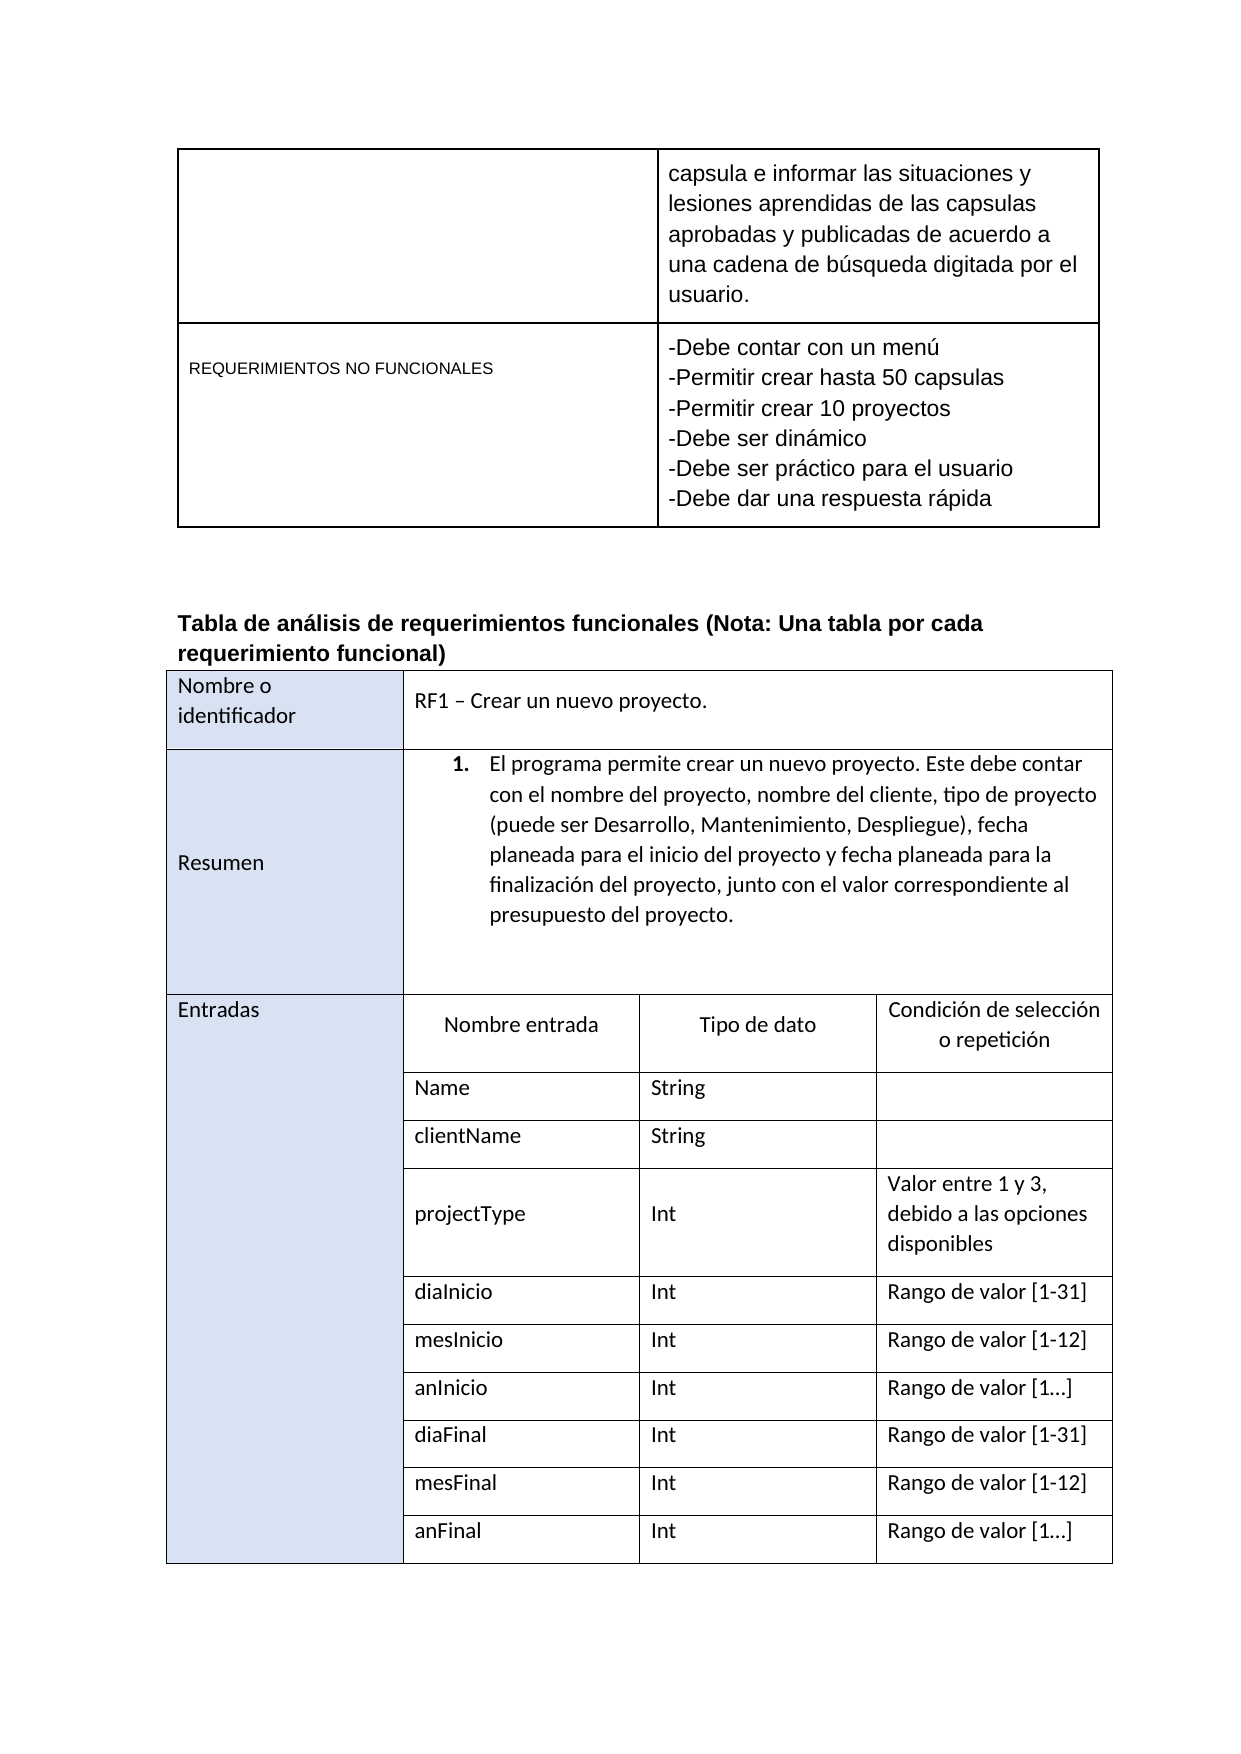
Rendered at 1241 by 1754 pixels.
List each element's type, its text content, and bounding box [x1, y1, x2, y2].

table_cell -Debe contar con un menú -Permitir crear hasta 50 capsulas -Permitir crear 10 proyectos -Debe ser dinámico -Debe ser práctico para el usuario -Debe dar una respuesta rápida [659, 324, 1098, 526]
table_cell [877, 1121, 1112, 1168]
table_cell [179, 150, 657, 322]
table_cell anInicio [404, 1373, 639, 1419]
table_cell Tipo de dato [640, 995, 876, 1072]
table_cell [877, 1073, 1112, 1120]
table_cell Valor entre 1 y 3, debido a las opciones disponibles [877, 1169, 1112, 1276]
text Tabla de análisis de requerimientos funcionales (Nota: Una tabla por cada requerimiento funcional) [177, 610, 1063, 667]
table_cell String [640, 1121, 876, 1168]
table_cell mesInicio [404, 1325, 639, 1372]
table_cell clientName [404, 1121, 639, 1168]
table_cell diaInicio [404, 1277, 639, 1324]
table_cell String [640, 1073, 876, 1120]
table_cell Int [640, 1468, 876, 1515]
table_cell Int [640, 1373, 876, 1419]
table_cell Nombre entrada [404, 995, 639, 1072]
table_cell El programa permite crear un nuevo proyecto. Este debe contar con el nombre del proyecto, nombre del cliente, tipo de proyecto (puede ser Desarrollo, Mantenimiento, Despliegue), fecha planeada para el inicio del proyecto y fecha planeada para la finalización del proyecto, junto con el valor correspondiente al presupuesto del proyecto. [404, 750, 1112, 994]
table_cell mesFinal [404, 1468, 639, 1515]
table_cell Rango de valor [1-12] [877, 1325, 1112, 1372]
table_cell Rango de valor [1-31] [877, 1277, 1112, 1324]
table_cell anFinal [404, 1516, 639, 1563]
table_cell Rango de valor [1-31] [877, 1421, 1112, 1467]
table_cell Int [640, 1325, 876, 1372]
table_cell Resumen [167, 750, 403, 994]
table_cell Rango de valor [1…] [877, 1516, 1112, 1563]
table_cell Condición de selección o repetición [877, 995, 1112, 1072]
table_cell Rango de valor [1…] [877, 1373, 1112, 1419]
table_cell Int [640, 1277, 876, 1324]
table_cell Int [640, 1169, 876, 1276]
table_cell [659, 150, 1098, 322]
table_cell projectType [404, 1169, 639, 1276]
table_cell Name [404, 1073, 639, 1120]
table_cell REQUERIMIENTOS NO FUNCIONALES [179, 324, 657, 526]
table_header RF1 – Crear un nuevo proyecto. [404, 671, 1112, 748]
table_cell Entradas [167, 995, 403, 1563]
table_cell diaFinal [404, 1421, 639, 1467]
table_cell Int [640, 1516, 876, 1563]
table_cell Rango de valor [1-12] [877, 1468, 1112, 1515]
table_cell Int [640, 1421, 876, 1467]
table_header Nombre o identificador [167, 671, 403, 748]
